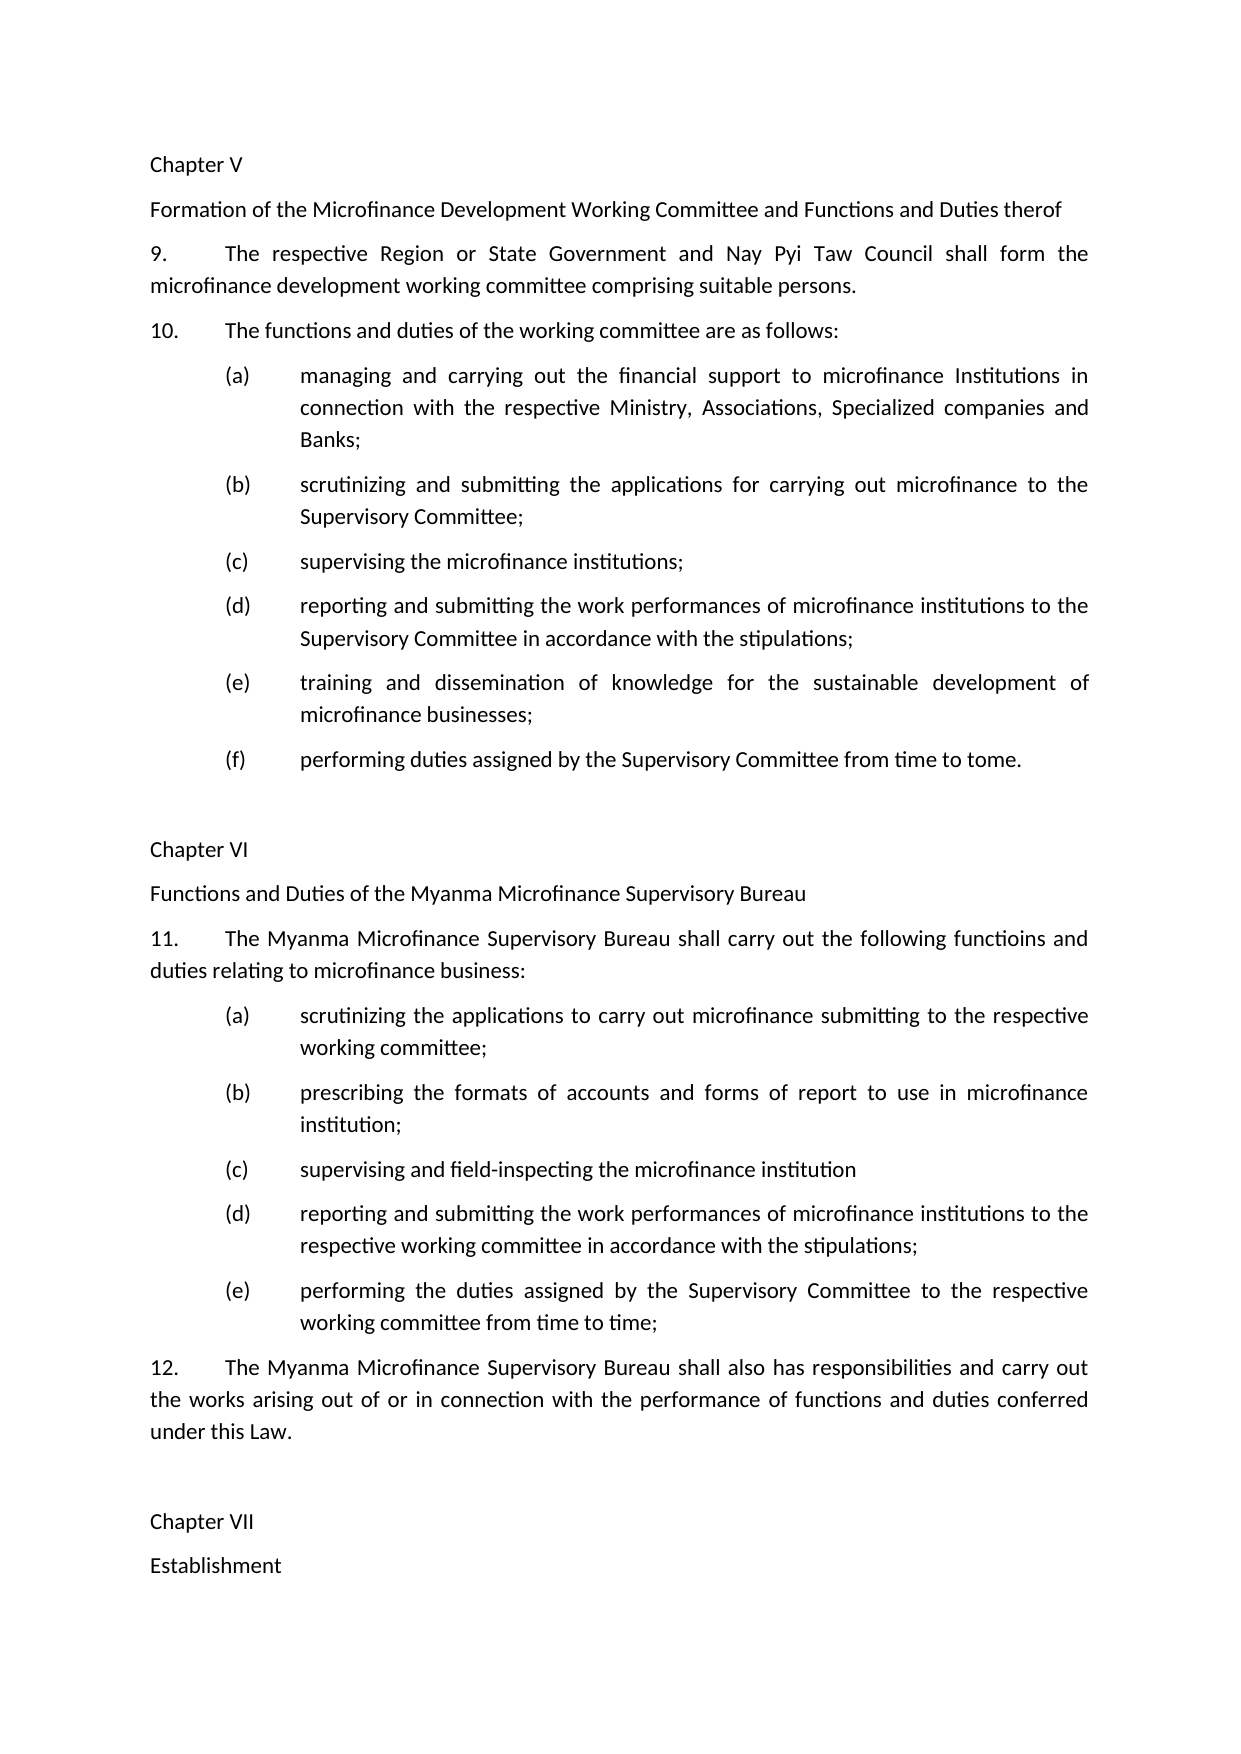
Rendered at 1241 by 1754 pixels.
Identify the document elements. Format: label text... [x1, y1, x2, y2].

text Functions and Duties of the Myanma Microfinance Supervisory Bureau [150, 879, 1090, 907]
text 10. The functions and duties of the working committee are as follows: [150, 316, 1090, 344]
text 9. The respective Region or State Government and Nay Pyi Taw Council shall form the microfinance development working committee comprising suitable persons. [150, 239, 1090, 299]
text (e) training and dissemination of knowledge for the sustainable development of microfinance businesses; [225, 668, 1090, 729]
text (c) supervising the microfinance institutions; [225, 547, 1090, 575]
text Chapter VI [150, 835, 1090, 863]
text (a) scrutinizing the applications to carry out microfinance submitting to the respective working committee; [225, 1001, 1090, 1061]
text (d) reporting and submitting the work performances of microfinance institutions to the respective working committee in accordance with the stipulations; [225, 1199, 1090, 1259]
text Formation of the Microfinance Development Working Committee and Functions and Duties therof [150, 195, 1090, 223]
text (f) performing duties assigned by the Supervisory Committee from time to tome. [225, 745, 1090, 773]
text Chapter V [150, 150, 1090, 178]
text (d) reporting and submitting the work performances of microfinance institutions to the Supervisory Committee in accordance with the stipulations; [225, 592, 1090, 652]
text (b) scrutinizing and submitting the applications for carrying out microfinance to the Supervisory Committee; [225, 470, 1090, 530]
text (e) performing the duties assigned by the Supervisory Committee to the respective working committee from time to time; [225, 1276, 1090, 1336]
text 12. The Myanma Microfinance Supervisory Bureau shall also has responsibilities and carry out the works arising out of or in connection with the performance of functions and duties conferred under this Law. [150, 1353, 1090, 1446]
text Establishment [150, 1552, 1090, 1579]
text (b) prescribing the formats of accounts and forms of report to use in microfinance institution; [225, 1078, 1090, 1138]
text 11. The Myanma Microfinance Supervisory Bureau shall carry out the following functioins and duties relating to microfinance business: [150, 924, 1090, 984]
text (c) supervising and field-inspecting the microfinance institution [225, 1155, 1090, 1183]
text (a) managing and carrying out the financial support to microfinance Institutions in connection with the respective Ministry, Associations, Specialized companies and Banks; [225, 361, 1090, 453]
text Chapter VII [150, 1507, 1090, 1535]
